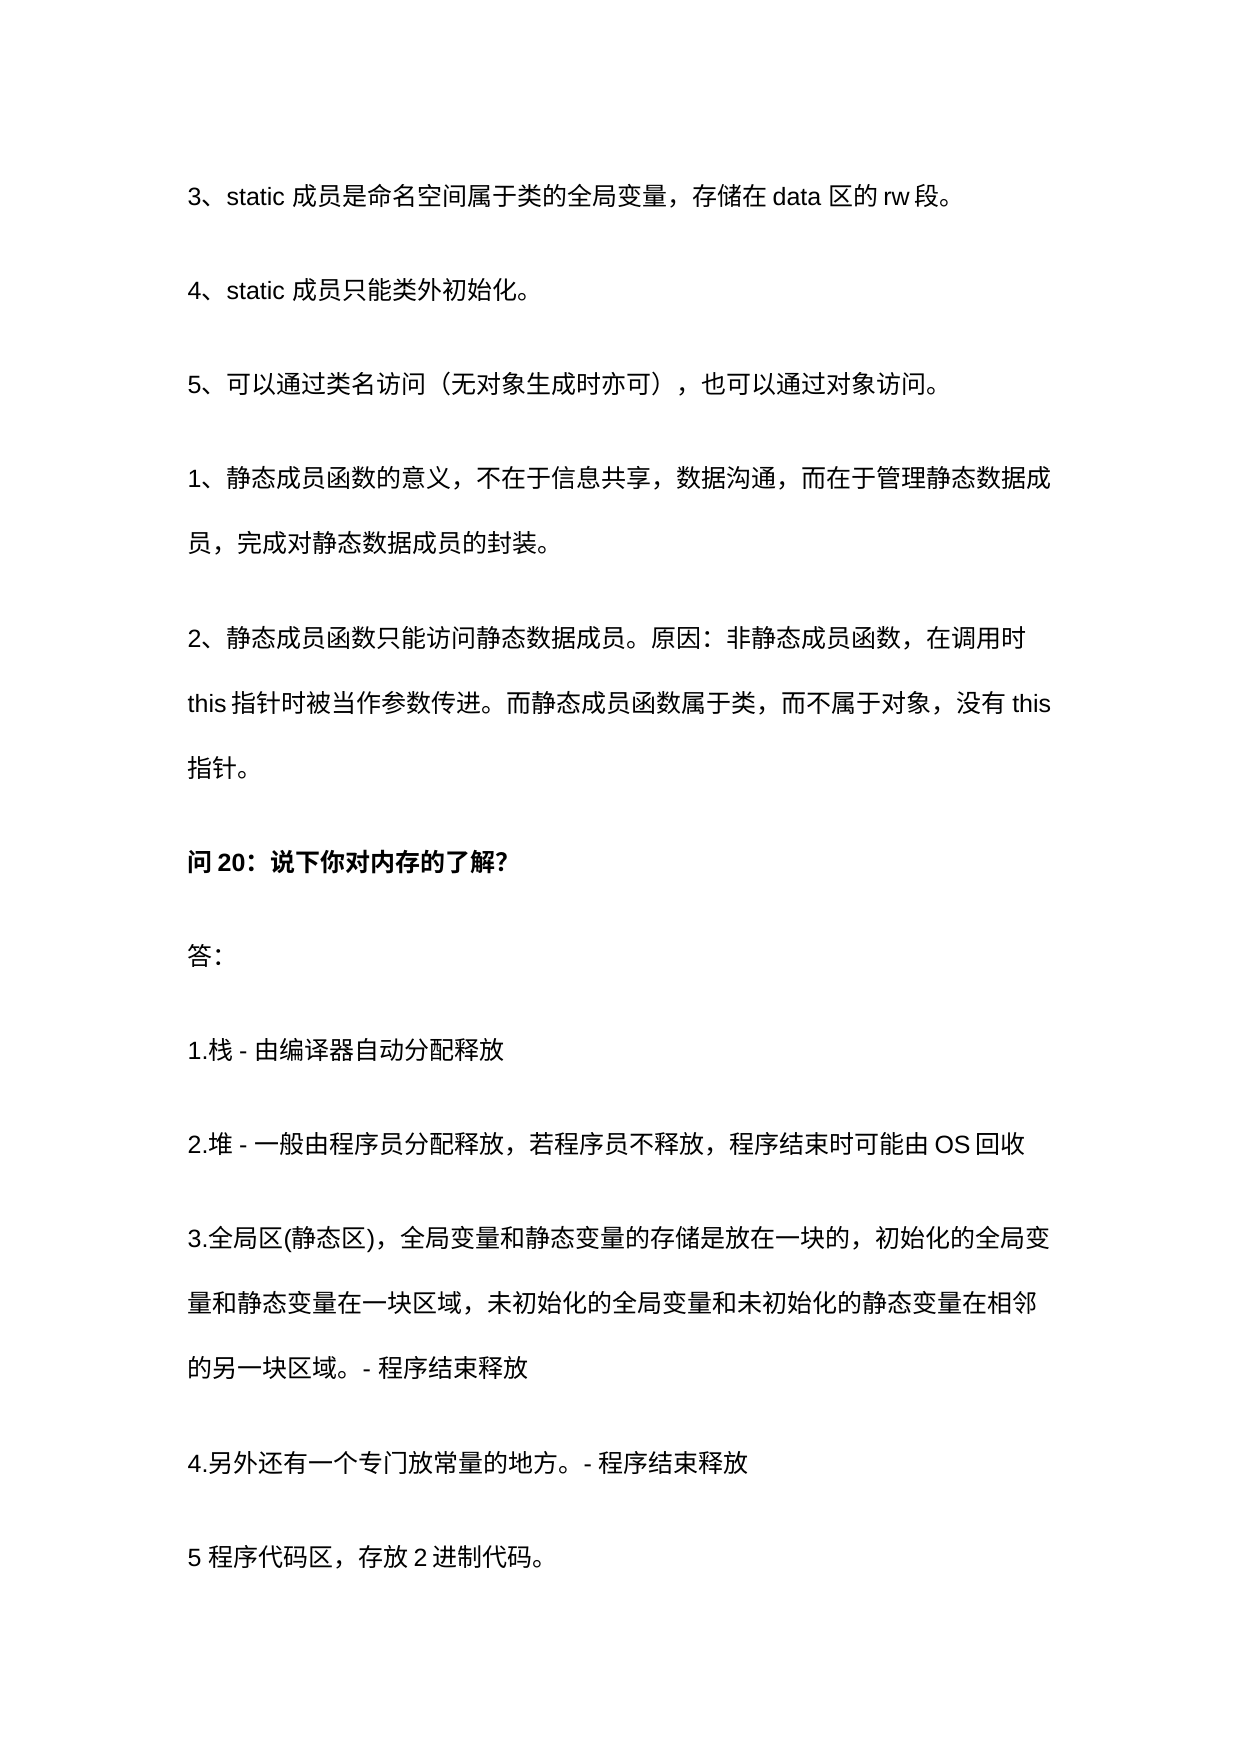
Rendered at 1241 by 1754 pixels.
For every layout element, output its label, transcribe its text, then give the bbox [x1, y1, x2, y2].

text 2、静态成员函数只能访问静态数据成员。原因：非静态成员函数，在调用时 this指针时被当作参数传进。而静态成员函数属于类，而不属于对象，没有 this 指针。 [187, 604, 1053, 799]
text 5 程序代码区，存放2进制代码。 [187, 1523, 1053, 1588]
text 答： [187, 922, 1053, 987]
text 问20：说下你对内存的了解？ [187, 828, 1053, 893]
text 4、static 成员只能类外初始化。 [187, 256, 1053, 321]
text 5、可以通过类名访问（无对象生成时亦可），也可以通过对象访问。 [187, 350, 1053, 415]
text 2.堆 - 一般由程序员分配释放，若程序员不释放，程序结束时可能由OS回收 [187, 1110, 1053, 1175]
text 3.全局区(静态区)，全局变量和静态变量的存储是放在一块的，初始化的全局变量和静态变量在一块区域，未初始化的全局变量和未初始化的静态变量在相邻的另一块区域。- 程序结束释放 [187, 1204, 1053, 1399]
text 4.另外还有一个专门放常量的地方。- 程序结束释放 [187, 1429, 1053, 1494]
text 1、静态成员函数的意义，不在于信息共享，数据沟通，而在于管理静态数据成员，完成对静态数据成员的封装。 [187, 444, 1053, 574]
text 1.栈 - 由编译器自动分配释放 [187, 1016, 1053, 1081]
text 3、static 成员是命名空间属于类的全局变量，存储在 data 区的rw段。 [187, 162, 1053, 227]
